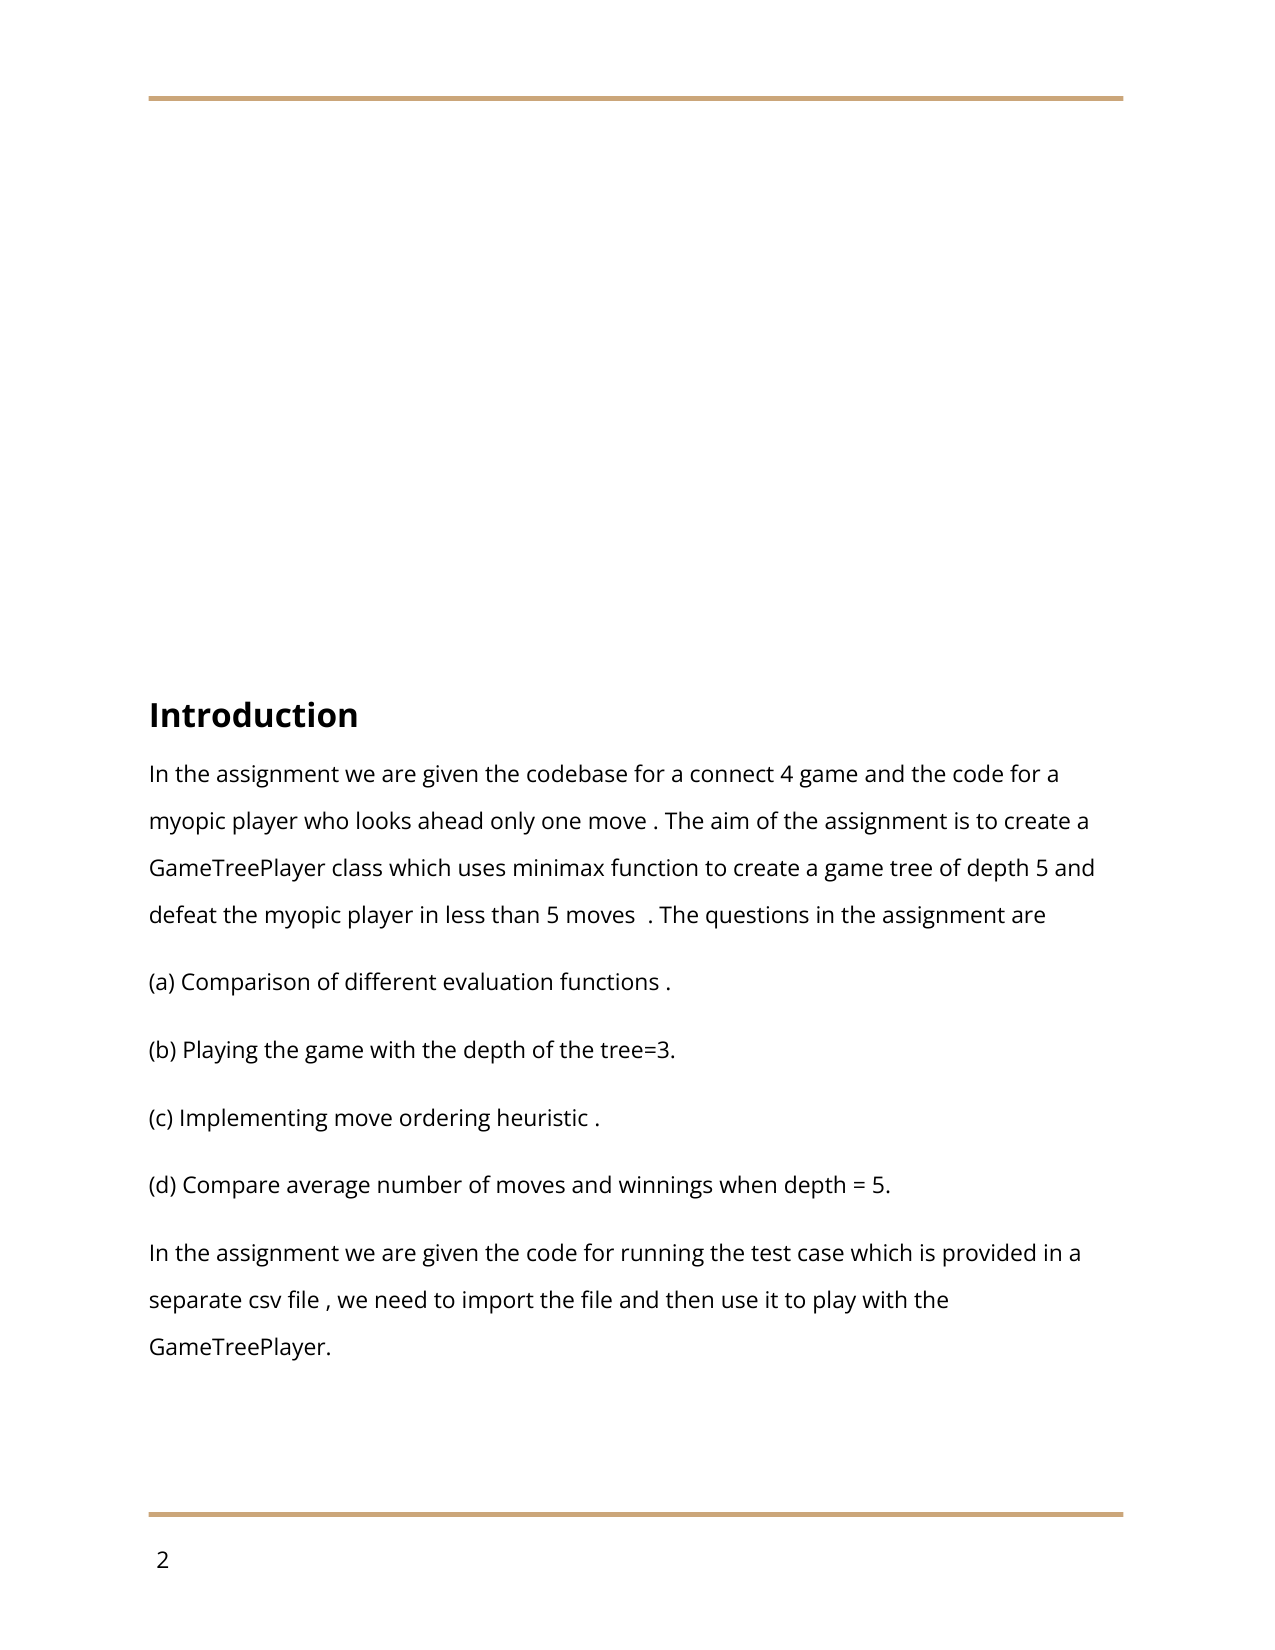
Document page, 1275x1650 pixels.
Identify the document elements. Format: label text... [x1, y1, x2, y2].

picture [148, 1512, 1124, 1517]
subtitle Introduction [148, 692, 1125, 737]
text (a) Comparison of different evaluation functions . [148, 966, 1125, 997]
text (c) Implementing move ordering heuristic . [148, 1102, 1125, 1133]
text In the assignment we are given the codebase for a connect 4 game and the code for a myopic player who looks ahead only one move . The aim of the assignment is to create a GameTreePlayer class which uses minimax function to create a game tree of depth 5 and defeat the myopic player in less than 5 moves . The questions in the assignment are [148, 758, 1125, 930]
picture [148, 96, 1124, 101]
text In the assignment we are given the code for running the test case which is provided in a separate csv file , we need to import the file and then use it to play with the GameTreePlayer. [148, 1237, 1125, 1362]
text (d) Compare average number of moves and winnings when depth = 5. [148, 1169, 1125, 1201]
text (b) Playing the game with the depth of the tree=3. [148, 1034, 1125, 1065]
